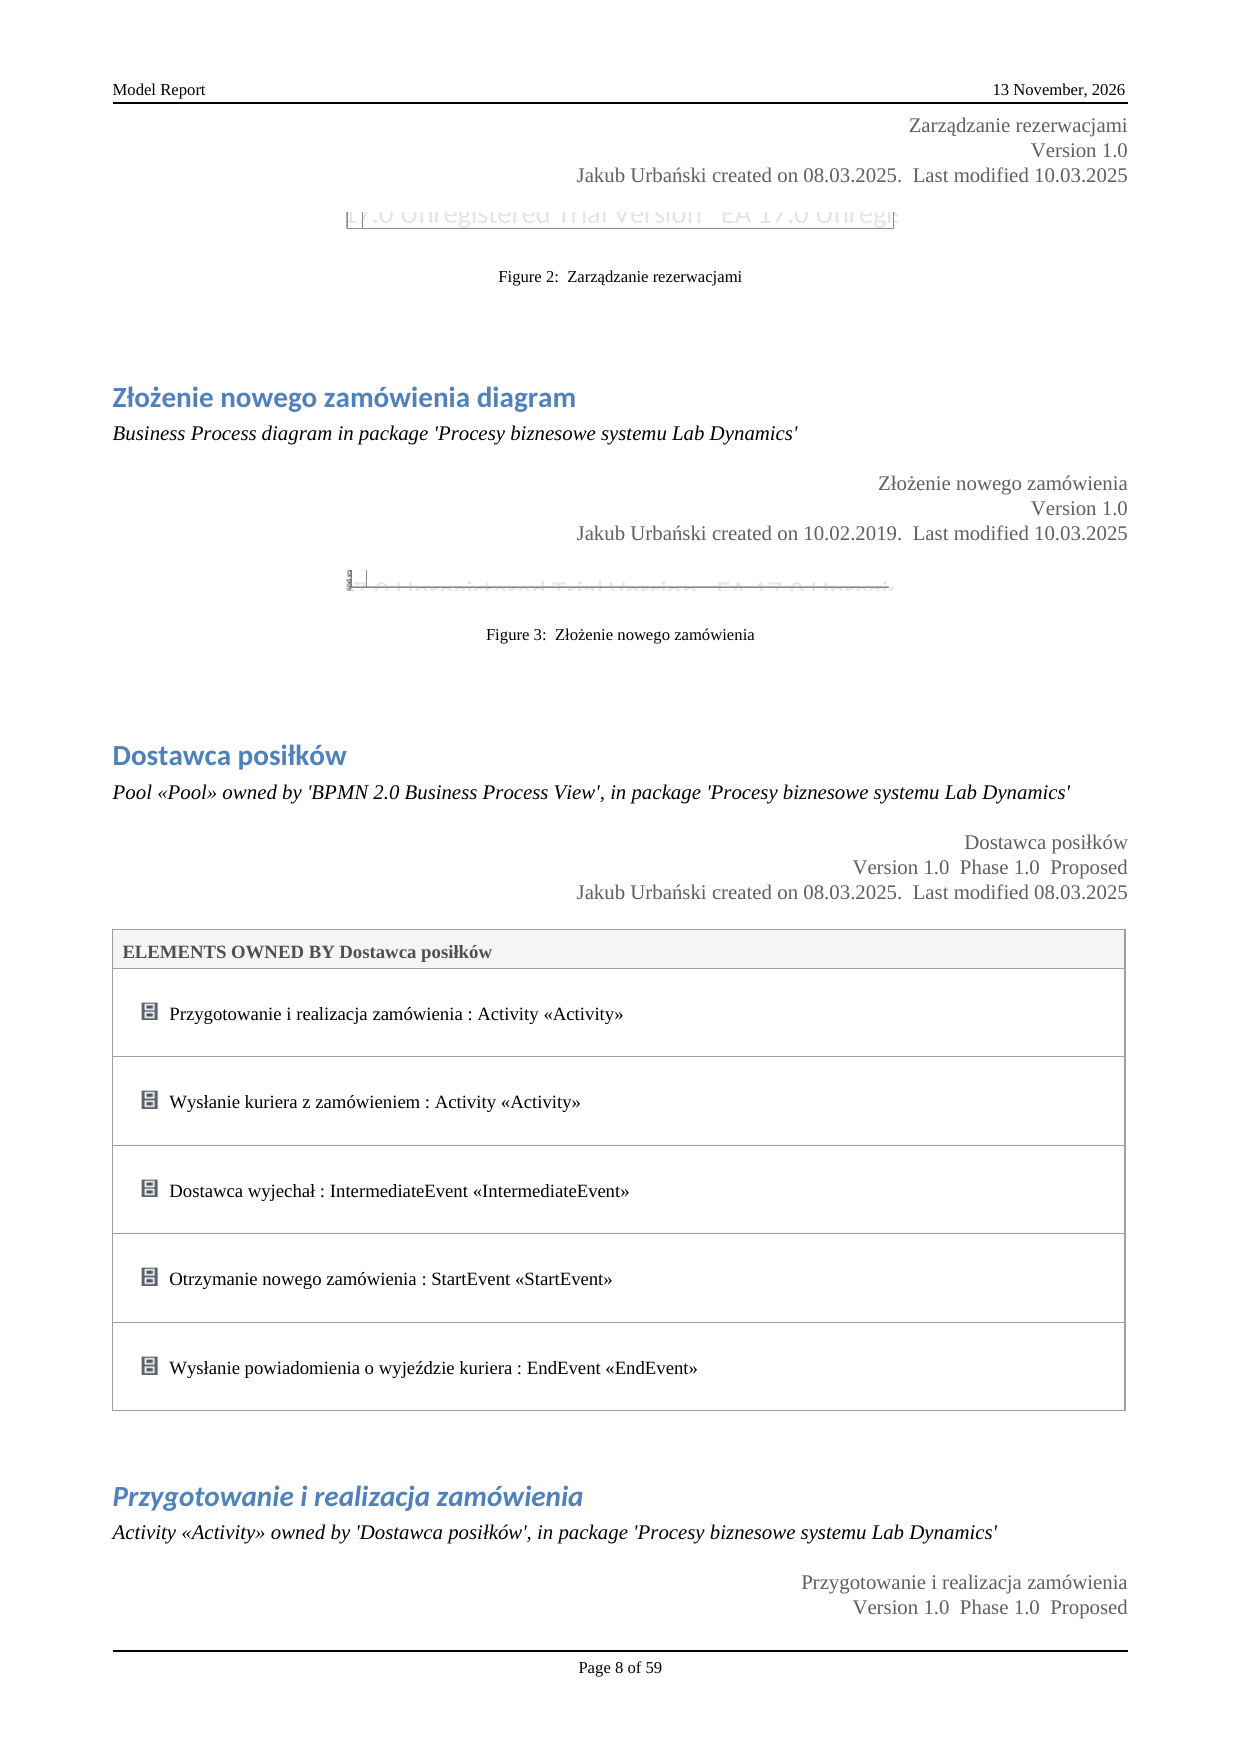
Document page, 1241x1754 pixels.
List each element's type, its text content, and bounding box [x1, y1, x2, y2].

text Złożenie nowego zamówienia [112, 621, 1128, 646]
table_cell Wysłanie kuriera z zamówieniem : Activity «Activity» [113, 1057, 1124, 1145]
table_header ELEMENTS OWNED BY Dostawca posiłków [113, 930, 1124, 968]
text Zarządzanie rezerwacjami [112, 262, 1128, 287]
picture [141, 1266, 160, 1286]
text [112, 162, 1128, 187]
text Version 1.0 Phase 1.0 Proposed [112, 854, 1128, 879]
text Version 1.0 Phase 1.0 Proposed [112, 1595, 1128, 1620]
text Przygotowanie i realizacja zamówienia [112, 1570, 1128, 1595]
text Zarządzanie rezerwacjami [112, 112, 1128, 137]
text Version 1.0 [112, 496, 1128, 521]
text Pool «Pool» owned by 'BPMN 2.0 Business Process View', in package 'Procesy biznesowe systemu Lab Dynamics' [112, 779, 1128, 804]
text Version 1.0 [112, 137, 1128, 162]
table_header Wysłanie powiadomienia o wyjeździe kuriera : EndEvent «EndEvent» [113, 1323, 1124, 1410]
text Złożenie nowego zamówienia [112, 471, 1128, 496]
table_header Dostawca wyjechał : IntermediateEvent «IntermediateEvent» [113, 1146, 1124, 1233]
text Dostawca posiłków [112, 829, 1128, 854]
picture [141, 1089, 160, 1109]
table_header Otrzymanie nowego zamówienia : StartEvent «StartEvent» [113, 1234, 1124, 1322]
text Jakub Urbański created on 10.02.2019. Last modified 10.03.2025 [112, 521, 1128, 546]
subtitle Przygotowanie i realizacja zamówienia [112, 1486, 1128, 1511]
text Activity «Activity» owned by 'Dostawca posiłków', in package 'Procesy biznesowe systemu Lab Dynamics' [112, 1520, 1128, 1545]
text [112, 421, 1128, 446]
table_cell Przygotowanie i realizacja zamówienia : Activity «Activity» [113, 969, 1124, 1056]
picture [141, 1178, 160, 1197]
subtitle Dostawca posiłków [112, 746, 1128, 771]
picture [141, 1355, 160, 1375]
picture [141, 1001, 160, 1020]
text Jakub Urbański created on 08.03.2025. Last modified 08.03.2025 [112, 879, 1128, 904]
subtitle Złożenie nowego zamówienia diagram [112, 387, 1128, 412]
